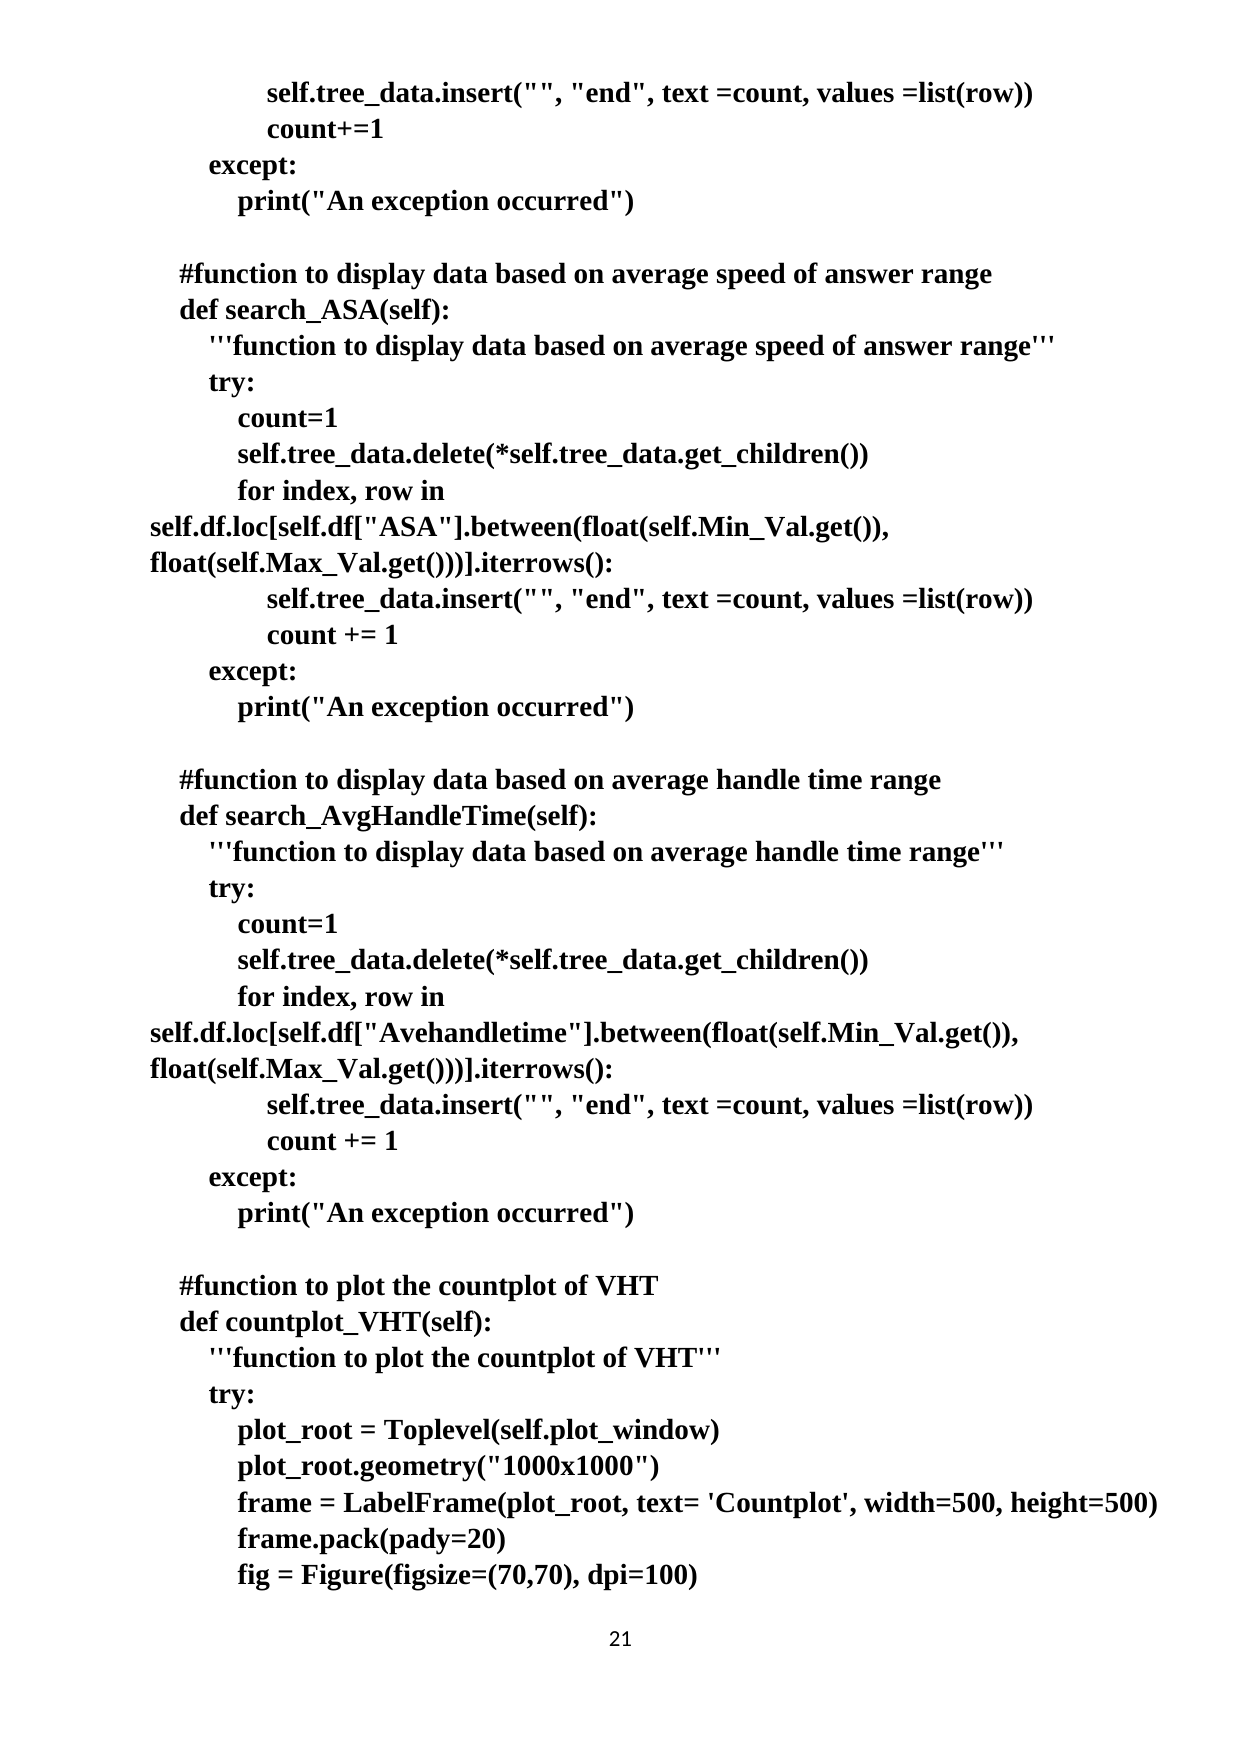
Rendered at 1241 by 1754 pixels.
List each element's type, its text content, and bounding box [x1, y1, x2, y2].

list self.tree_data.insert("", "end", text =count, values =list(row)) [150, 75, 1165, 108]
list print("An exception occurred") [150, 689, 1165, 723]
list try: [150, 1376, 1165, 1410]
list except: [150, 653, 1165, 687]
list #function to display data based on average handle time range [150, 762, 1165, 795]
list plot_root.geometry("1000x1000") [150, 1448, 1165, 1482]
list def search_ASA(self): [150, 292, 1165, 325]
list except: [150, 1159, 1165, 1193]
list count=1 [150, 906, 1165, 940]
list #function to plot the countplot of VHT [150, 1268, 1165, 1301]
list def search_AvgHandleTime(self): [150, 798, 1165, 831]
list '''function to display data based on average speed of answer range''' [150, 328, 1165, 362]
list fig = Figure(figsize=(70,70), dpi=100) [150, 1557, 1165, 1591]
list count+=1 [150, 111, 1165, 145]
list '''function to display data based on average handle time range''' [150, 834, 1165, 868]
list def countplot_VHT(self): [150, 1304, 1165, 1337]
list count=1 [150, 400, 1165, 434]
list count += 1 [150, 1123, 1165, 1157]
list for index, row in self.df.loc[self.df["ASA"].between(float(self.Min_Val.get()), float(self.Max_Val.get()))].iterrows(): [150, 473, 1165, 578]
list self.tree_data.insert("", "end", text =count, values =list(row)) [150, 581, 1165, 614]
list print("An exception occurred") [150, 183, 1165, 217]
list print("An exception occurred") [150, 1196, 1165, 1229]
list self.tree_data.delete(*self.tree_data.get_children()) [150, 942, 1165, 976]
list count += 1 [150, 617, 1165, 651]
list #function to display data based on average speed of answer range [150, 256, 1165, 289]
list except: [150, 147, 1165, 181]
list for index, row in self.df.loc[self.df["Avehandletime"].between(float(self.Min_Val.get()), float(self.Max_Val.get()))].iterrows(): [150, 979, 1165, 1084]
list try: [150, 364, 1165, 398]
list frame.pack(pady=20) [150, 1521, 1165, 1554]
list self.tree_data.delete(*self.tree_data.get_children()) [150, 436, 1165, 470]
list frame = LabelFrame(plot_root, text= 'Countplot', width=500, height=500) [150, 1485, 1165, 1518]
list plot_root = Toplevel(self.plot_window) [150, 1412, 1165, 1446]
list try: [150, 870, 1165, 904]
list self.tree_data.insert("", "end", text =count, values =list(row)) [150, 1087, 1165, 1121]
list '''function to plot the countplot of VHT''' [150, 1340, 1165, 1374]
